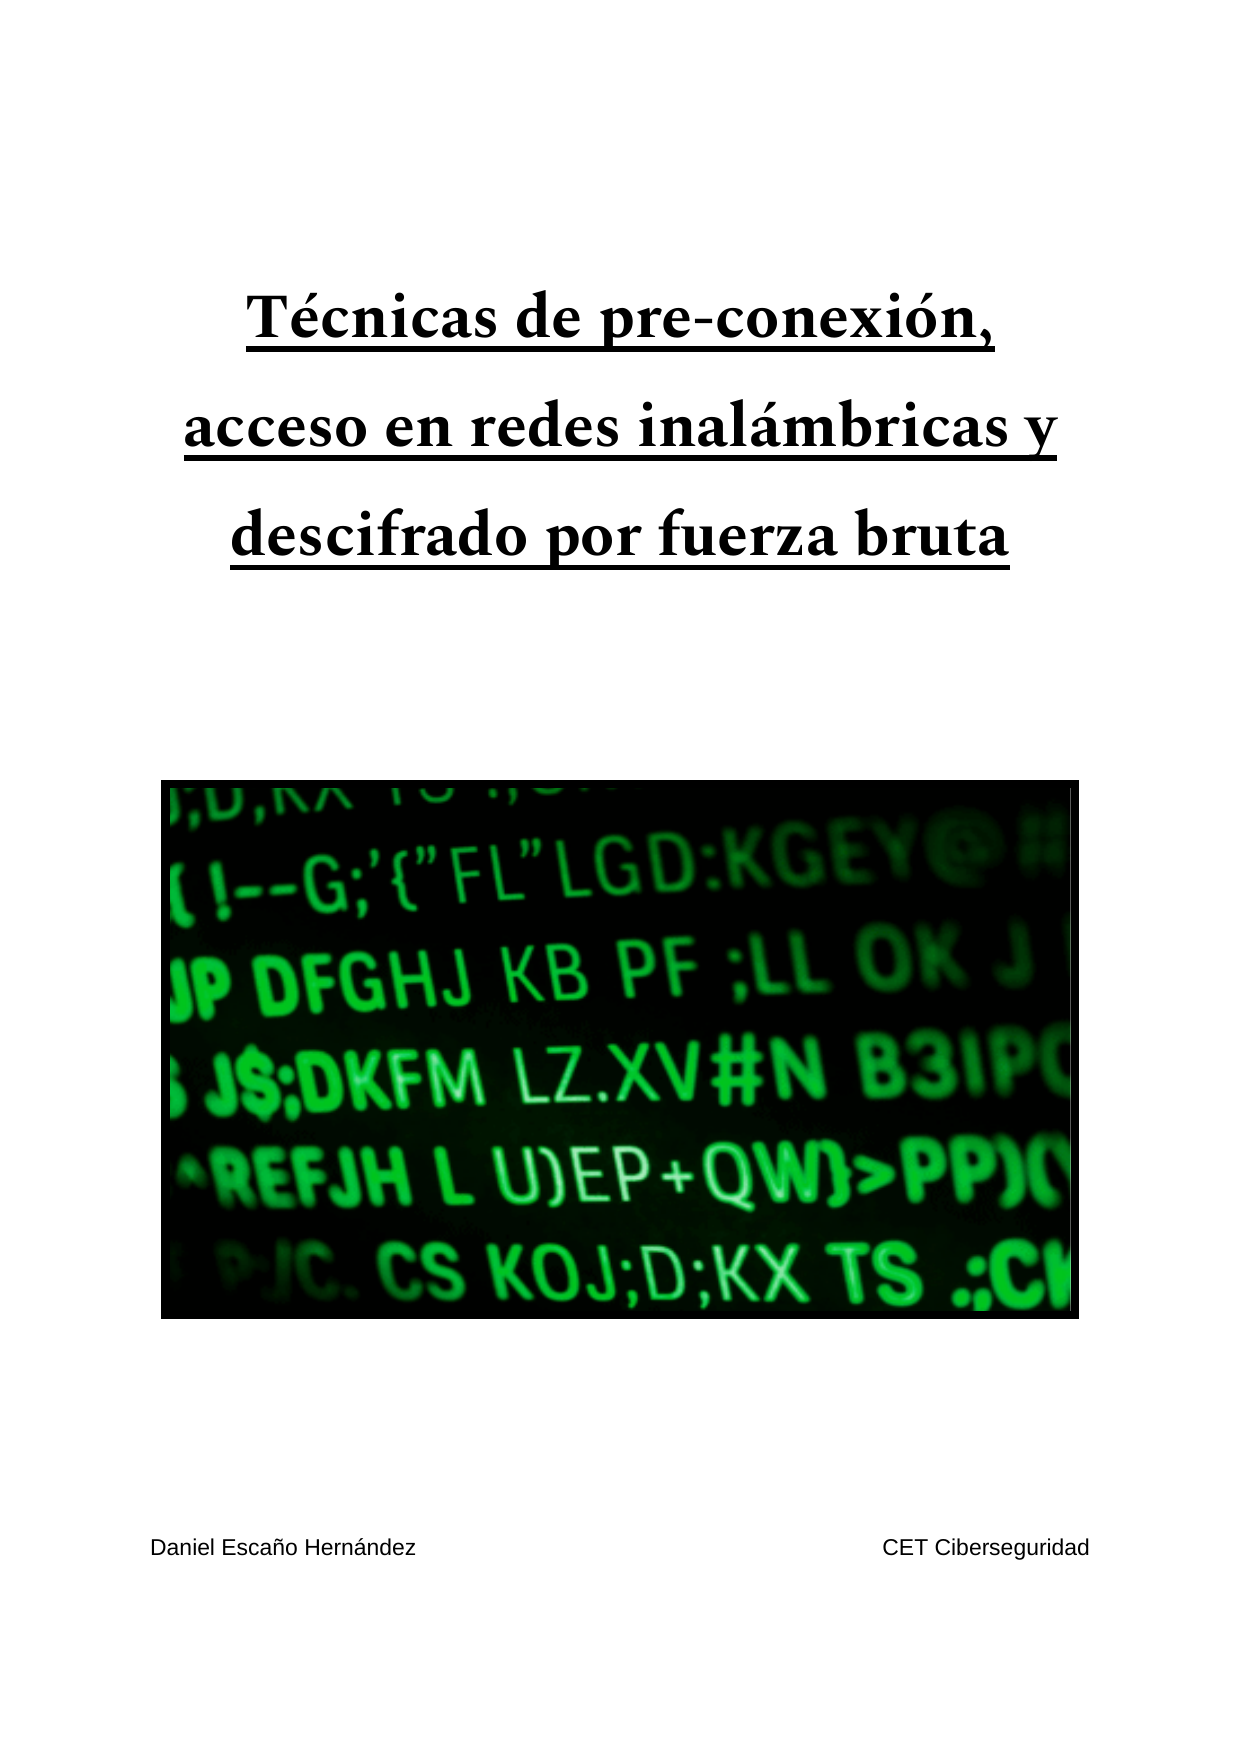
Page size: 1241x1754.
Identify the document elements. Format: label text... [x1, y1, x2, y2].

text Daniel Escaño Hernández CET Ciberseguridad [150, 1534, 1090, 1561]
text Técnicas de pre-conexión, acceso en redes inalámbricas y descifrado por fuerza bruta [150, 271, 1090, 584]
picture [170, 788, 1071, 1311]
